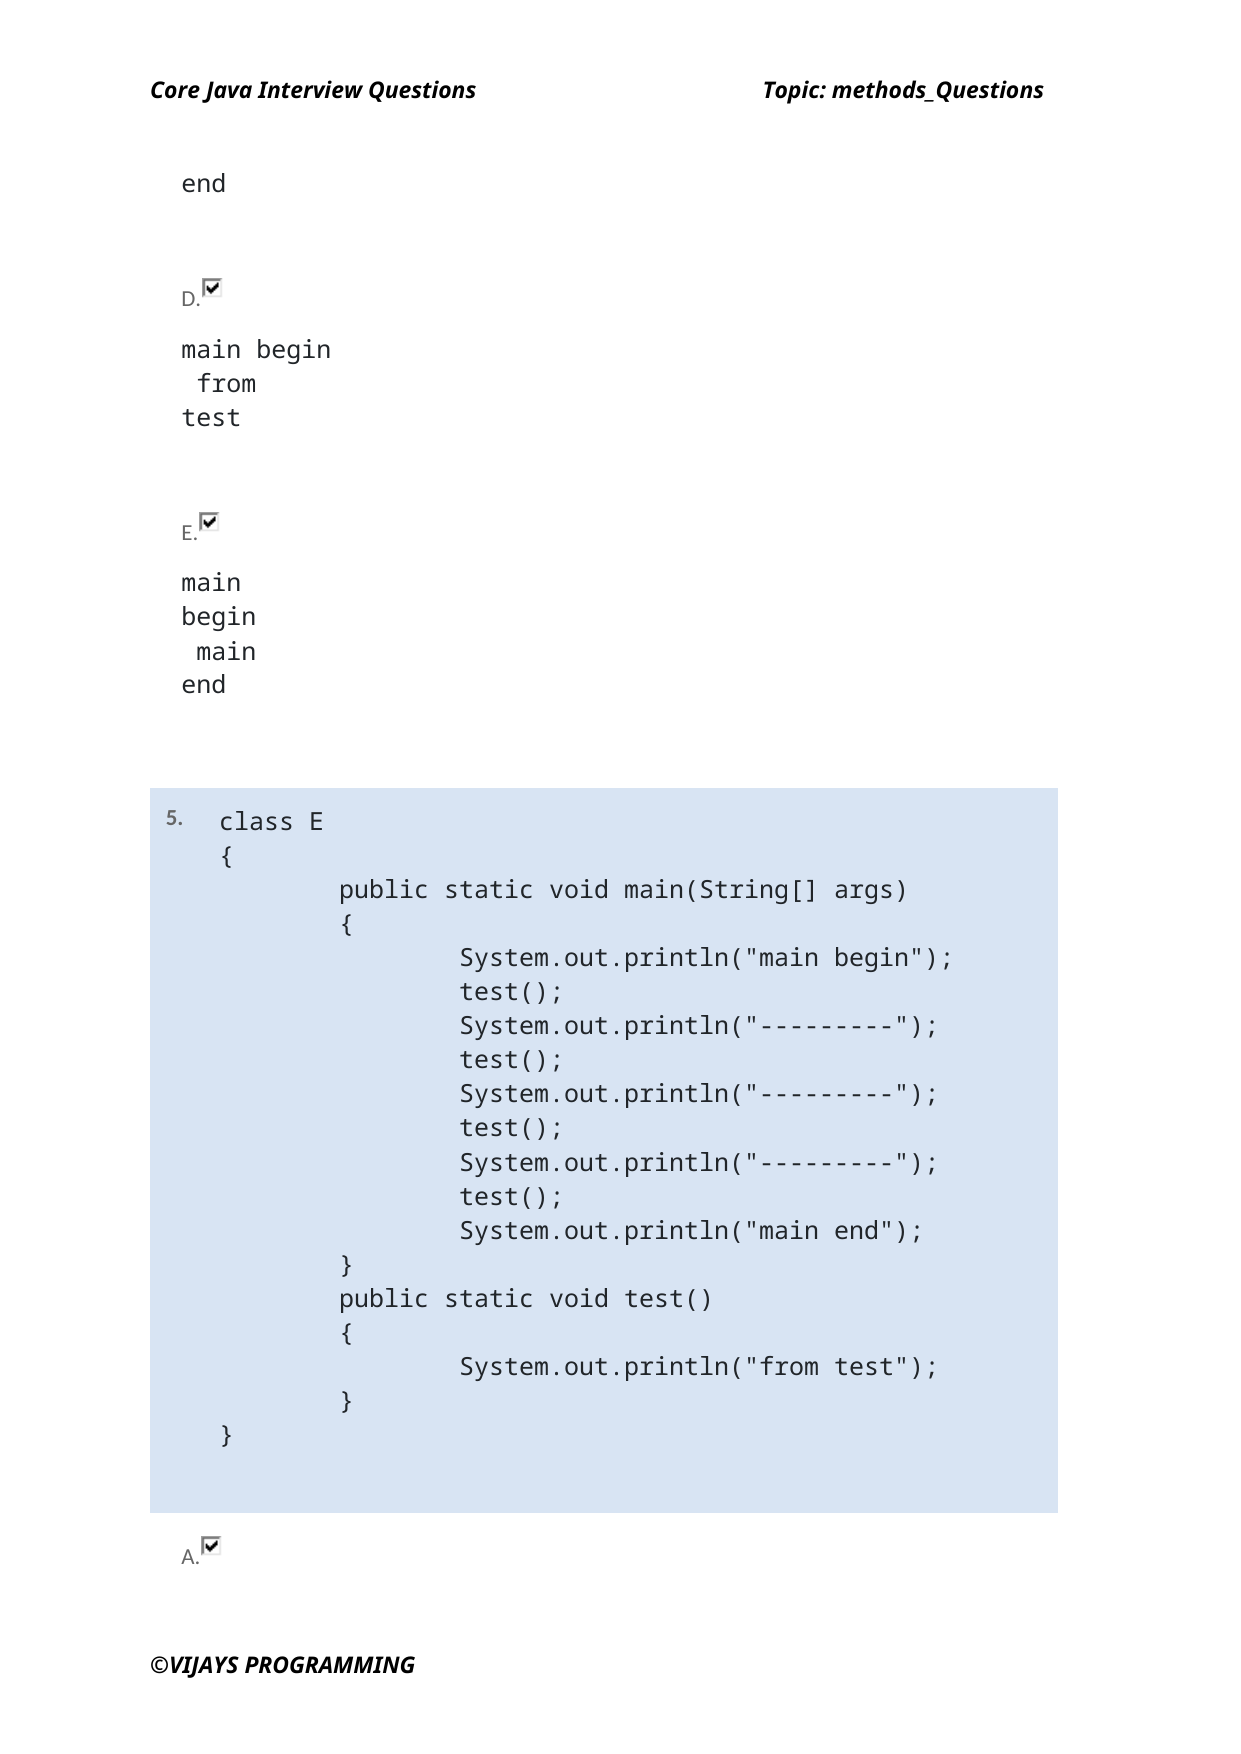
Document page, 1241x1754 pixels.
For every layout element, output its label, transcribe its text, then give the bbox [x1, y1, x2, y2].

table_header 5. [150, 788, 203, 1513]
table_header class E { public static void main(String[] args) { System.out.println("main begin"); test(); System.out.println("---------"); test(); System.out.println("---------"); test(); System.out.println("---------"); test(); System.out.println("main end"); } public static void test() { System.out.println("from test"); } } [203, 788, 1058, 1513]
table_cell [150, 1513, 1090, 1586]
table_cell [150, 150, 1090, 788]
